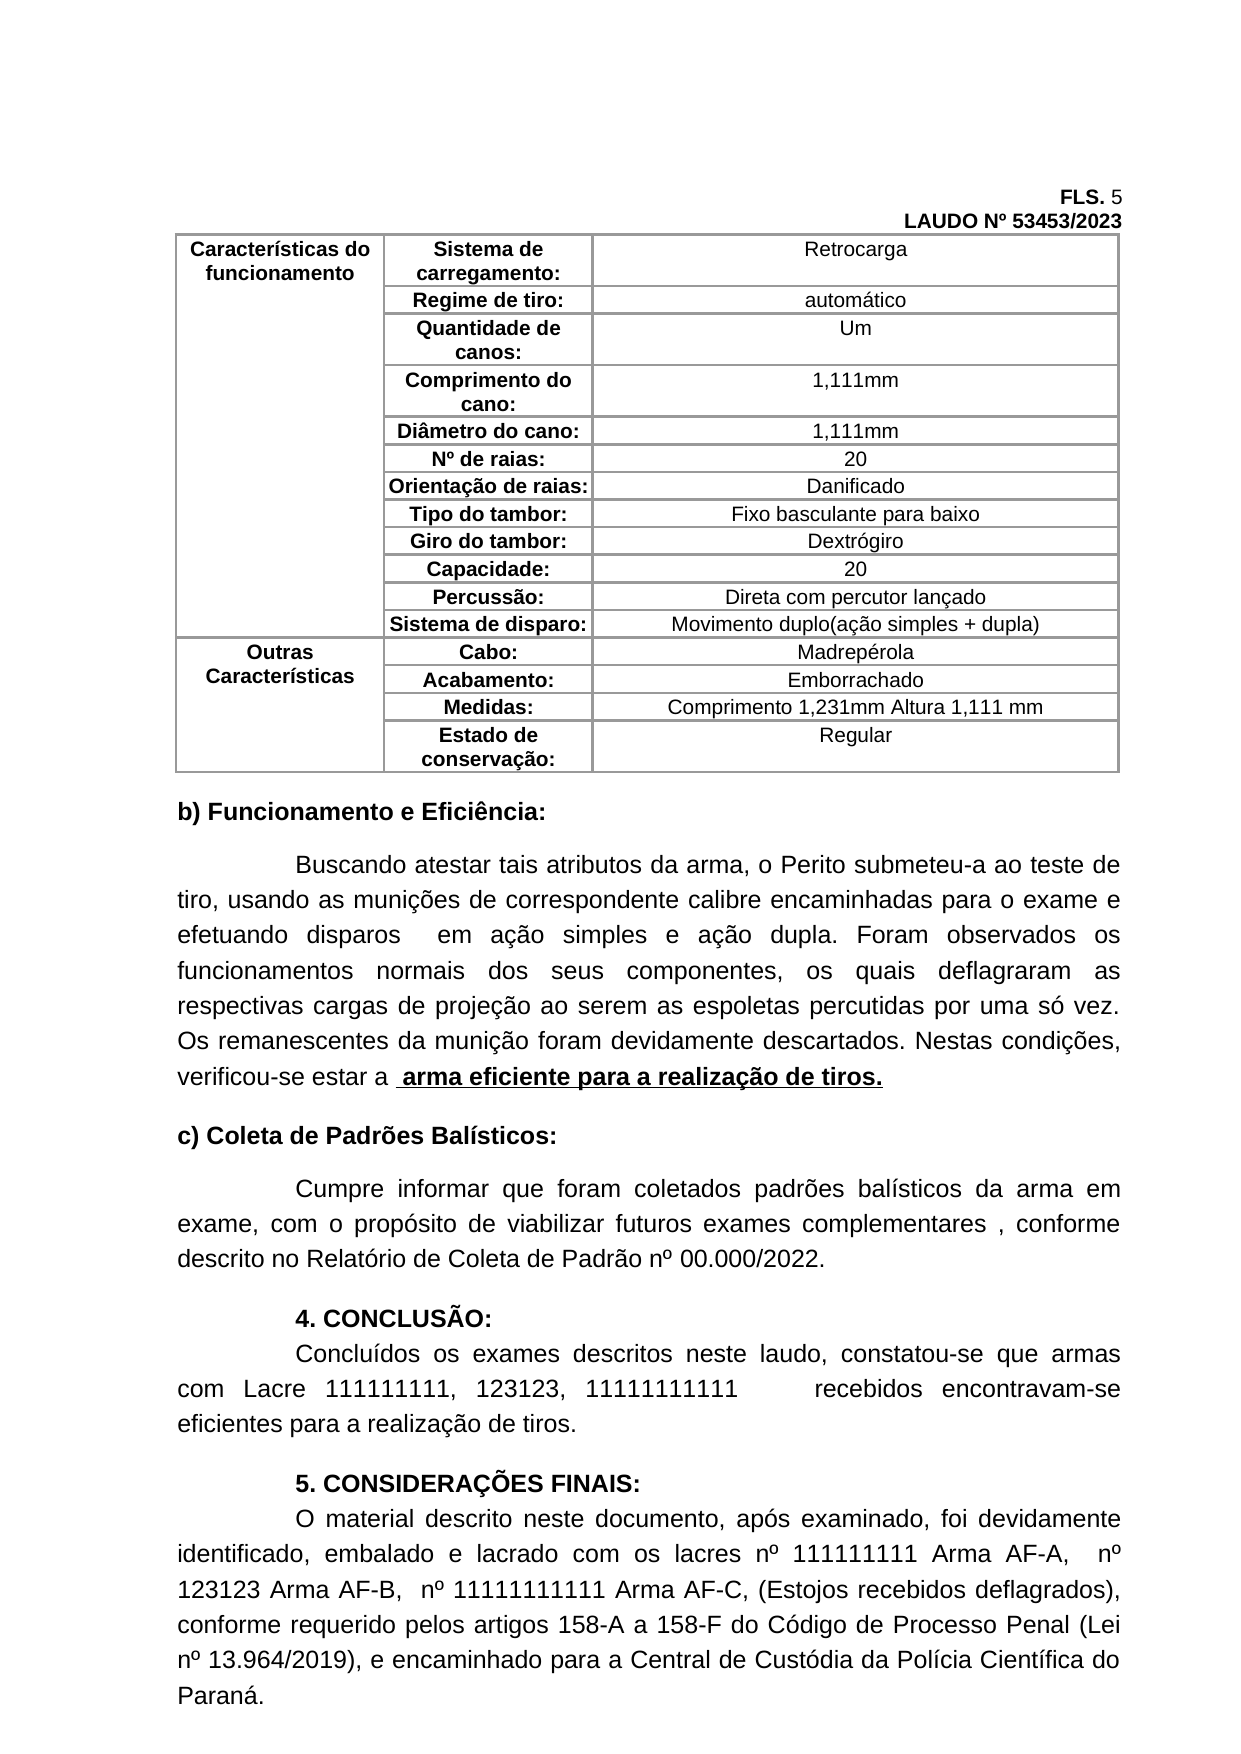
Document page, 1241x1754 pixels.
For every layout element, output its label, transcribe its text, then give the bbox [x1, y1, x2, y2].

table_cell Danificado [594, 473, 1117, 498]
table_cell automático [594, 287, 1117, 312]
table_cell Cabo: [385, 639, 591, 664]
table_cell Comprimento 1,231mm Altura 1,111 mm [594, 694, 1117, 719]
table_cell Acabamento: [385, 666, 591, 691]
table_cell Diâmetro do cano: [385, 418, 591, 443]
table_cell Quantidade de canos: [385, 315, 591, 364]
table_cell Regular [594, 722, 1117, 771]
table_cell 20 [594, 556, 1117, 581]
table_cell Outras Características [177, 639, 383, 771]
text 4. CONCLUSÃO: [177, 1303, 1122, 1332]
table_cell Sistema de disparo: [385, 611, 591, 636]
text O material descrito neste documento, após examinado, foi devidamente identificado, embalado e lacrado com os lacres nº 111111111 Arma AF-A, nº 123123 Arma AF-B, nº 11111111111 Arma AF-C, (Estojos recebidos deflagrados), conforme requerido pelos artigos 158-A a 158-F do Código de Processo Penal (Lei nº 13.964/2019), e encaminhado para a Central de Custódia da Polícia Científica do Paraná. [177, 1504, 1122, 1709]
table_cell Fixo basculante para baixo [594, 501, 1117, 526]
table_cell Sistema de carregamento: [385, 236, 591, 284]
table_cell Medidas: [385, 694, 591, 719]
table_cell Regime de tiro: [385, 287, 591, 312]
table_cell Orientação de raias: [385, 473, 591, 498]
table_cell Emborrachado [594, 666, 1117, 691]
table_cell Madrepérola [594, 639, 1117, 664]
table_cell Percussão: [385, 584, 591, 608]
table_cell 1,111mm [594, 418, 1117, 443]
table_cell Um [594, 315, 1117, 364]
text 5. CONSIDERAÇÕES FINAIS: [177, 1469, 1122, 1497]
table_cell Retrocarga [594, 236, 1117, 284]
table_cell 1,111mm [594, 366, 1117, 415]
table_cell 20 [594, 446, 1117, 471]
text c) Coleta de Padrões Balísticos: [177, 1121, 1122, 1150]
table_cell Nº de raias: [385, 446, 591, 471]
text Buscando atestar tais atributos da arma, o Perito submeteu-a ao teste de tiro, usando as munições de correspondente calibre encaminhadas para o exame e efetuando disparos em ação simples e ação dupla. Foram observados os funcionamentos normais dos seus componentes, os quais deflagraram as respectivas cargas de projeção ao serem as espoletas percutidas por uma só vez. Os remanescentes da munição foram devidamente descartados. Nestas condições, verificou-se estar a arma eficiente para a realização de tiros. [177, 850, 1122, 1090]
text b) Funcionamento e Eficiência: [177, 797, 1122, 826]
table_cell Características do funcionamento [177, 236, 383, 636]
text Cumpre informar que foram coletados padrões balísticos da arma em exame, com o propósito de viabilizar futuros exames complementares , conforme descrito no Relatório de Coleta de Padrão nº 00.000/2022. [177, 1174, 1122, 1273]
table_cell Estado de conservação: [385, 722, 591, 771]
table_cell Capacidade: [385, 556, 591, 581]
table_cell Giro do tambor: [385, 528, 591, 553]
table_cell Movimento duplo(ação simples + dupla) [594, 611, 1117, 636]
table_cell Comprimento do cano: [385, 366, 591, 415]
table_cell Dextrógiro [594, 528, 1117, 553]
table_cell Tipo do tambor: [385, 501, 591, 526]
table_cell Direta com percutor lançado [594, 584, 1117, 608]
text Concluídos os exames descritos neste laudo, constatou-se que armas com Lacre 111111111, 123123, 11111111111 recebidos encontravam-se eficientes para a realização de tiros. [177, 1339, 1122, 1438]
